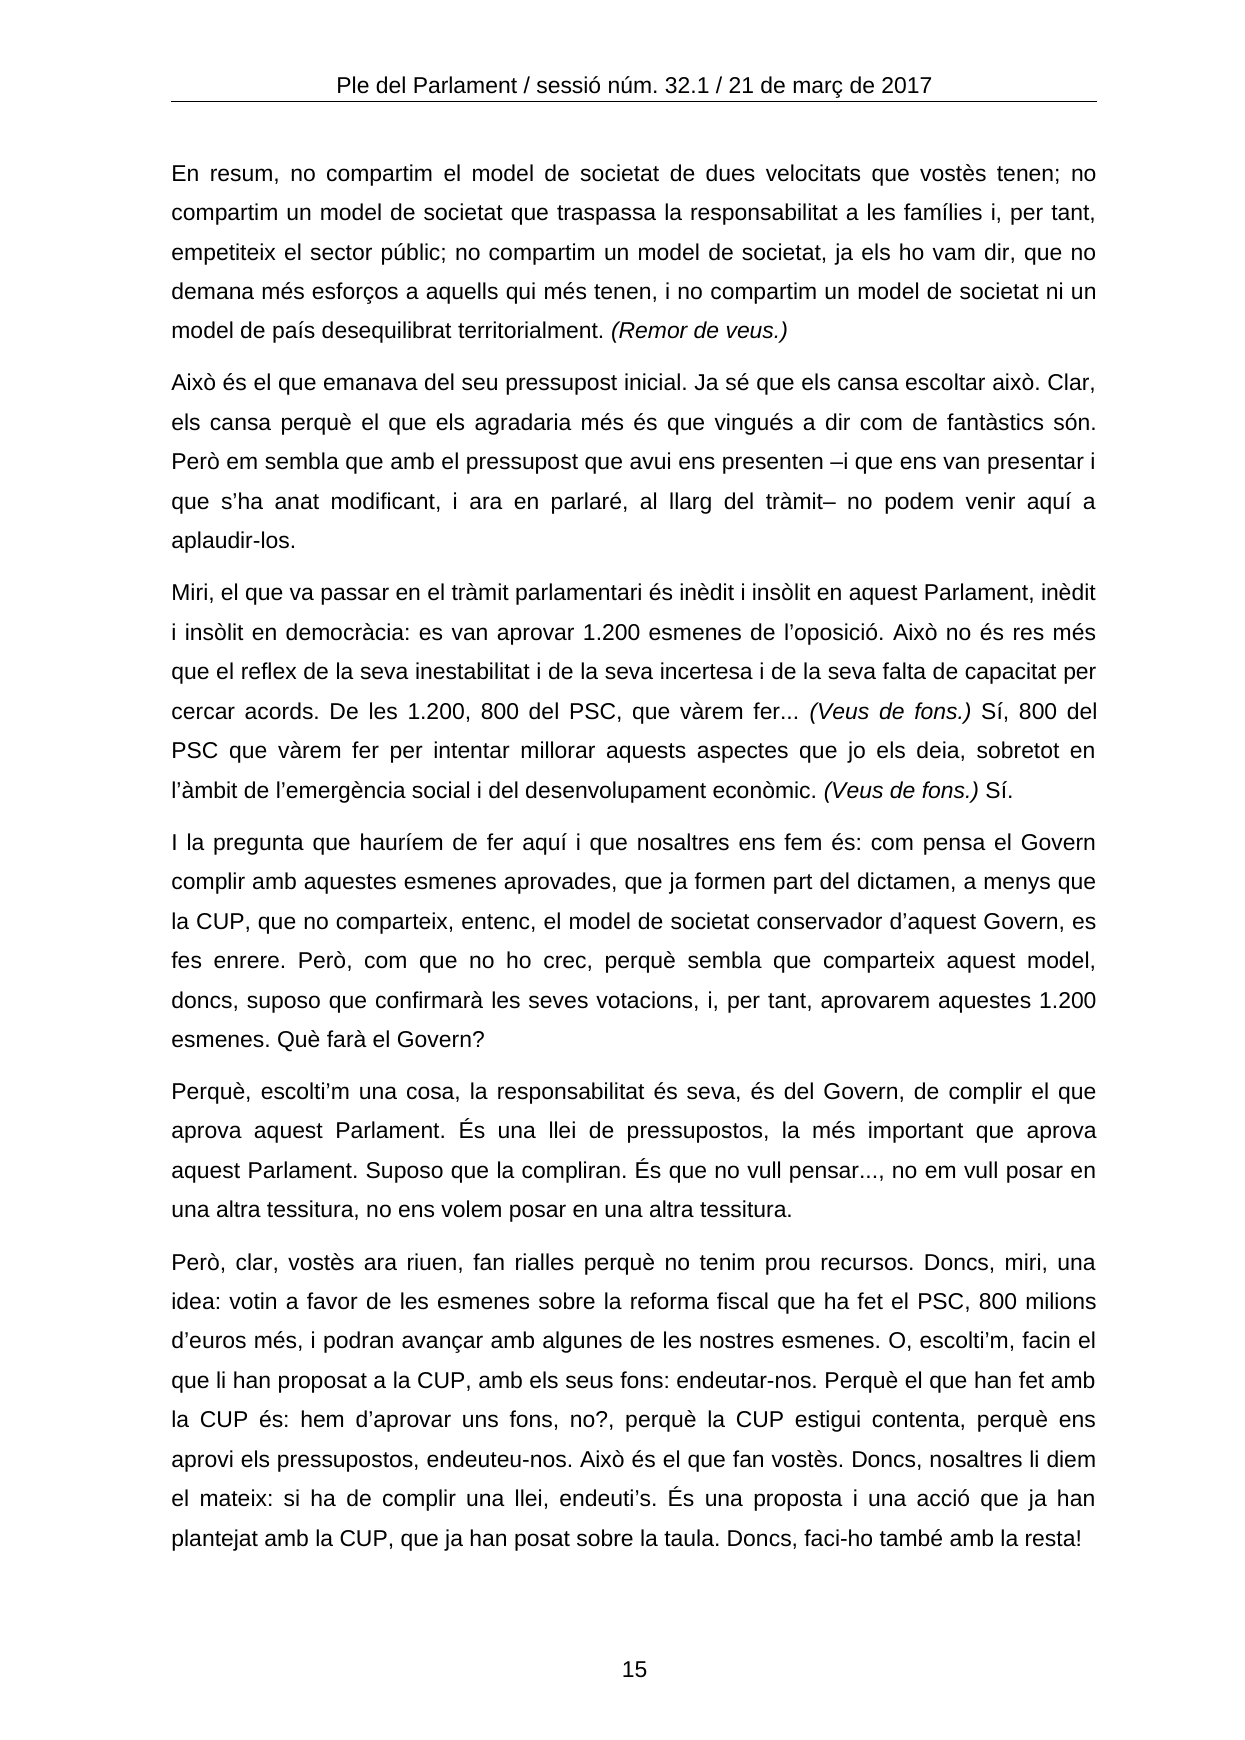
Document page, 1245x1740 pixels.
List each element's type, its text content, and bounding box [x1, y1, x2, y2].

text En resum, no compartim el model de societat de dues velocitats que vostès tenen; no compartim un model de societat que traspassa la responsabilitat a les famílies i, per tant, empetiteix el sector públic; no compartim un model de societat, ja els ho vam dir, que no demana més esforços a aquells qui més tenen, i no compartim un model de societat ni un model de país desequilibrat territorialment. (Remor de veus.) [171, 159, 1097, 344]
text Miri, el que va passar en el tràmit parlamentari és inèdit i insòlit en aquest Parlament, inèdit i insòlit en democràcia: es van aprovar 1.200 esmenes de l’oposició. Això no és res més que el reflex de la seva inestabilitat i de la seva incertesa i de la seva falta de capacitat per cercar acords. De les 1.200, 800 del PSC, que vàrem fer... (Veus de fons.) Sí, 800 del PSC que vàrem fer per intentar millorar aquests aspectes que jo els deia, sobretot en l’àmbit de l’emergència social i del desenvolupament econòmic. (Veus de fons.) Sí. [171, 579, 1097, 803]
text Però, clar, vostès ara riuen, fan rialles perquè no tenim prou recursos. Doncs, miri, una idea: votin a favor de les esmenes sobre la reforma fiscal que ha fet el PSC, 800 milions d’euros més, i podran avançar amb algunes de les nostres esmenes. O, escolti’m, facin el que li han proposat a la CUP, amb els seus fons: endeutar-nos. Perquè el que han fet amb la CUP és: hem d’aprovar uns fons, no?, perquè la CUP estigui contenta, perquè ens aprovi els pressupostos, endeuteu-nos. Això és el que fan vostès. Doncs, nosaltres li diem el mateix: si ha de complir una llei, endeuti’s. És una proposta i una acció que ja han plantejat amb la CUP, que ja han posat sobre la taula. Doncs, faci-ho també amb la resta! [171, 1248, 1097, 1551]
text I la pregunta que hauríem de fer aquí i que nosaltres ens fem és: com pensa el Govern complir amb aquestes esmenes aprovades, que ja formen part del dictamen, a menys que la CUP, que no comparteix, entenc, el model de societat conservador d’aquest Govern, es fes enrere. Però, com que no ho crec, perquè sembla que comparteix aquest model, doncs, suposo que confirmarà les seves votacions, i, per tant, aprovarem aquestes 1.200 esmenes. Què farà el Govern? [171, 829, 1097, 1052]
text Perquè, escolti’m una cosa, la responsabilitat és seva, és del Govern, de complir el que aprova aquest Parlament. És una llei de pressupostos, la més important que aprova aquest Parlament. Suposo que la compliran. És que no vull pensar..., no em vull posar en una altra tessitura, no ens volem posar en una altra tessitura. [171, 1078, 1097, 1223]
text Això és el que emanava del seu pressupost inicial. Ja sé que els cansa escoltar això. Clar, els cansa perquè el que els agradaria més és que vingués a dir com de fantàstics són. Però em sembla que amb el pressupost que avui ens presenten –i que ens van presentar i que s’ha anat modificant, i ara en parlaré, al llarg del tràmit– no podem venir aquí a aplaudir-los. [171, 369, 1097, 554]
